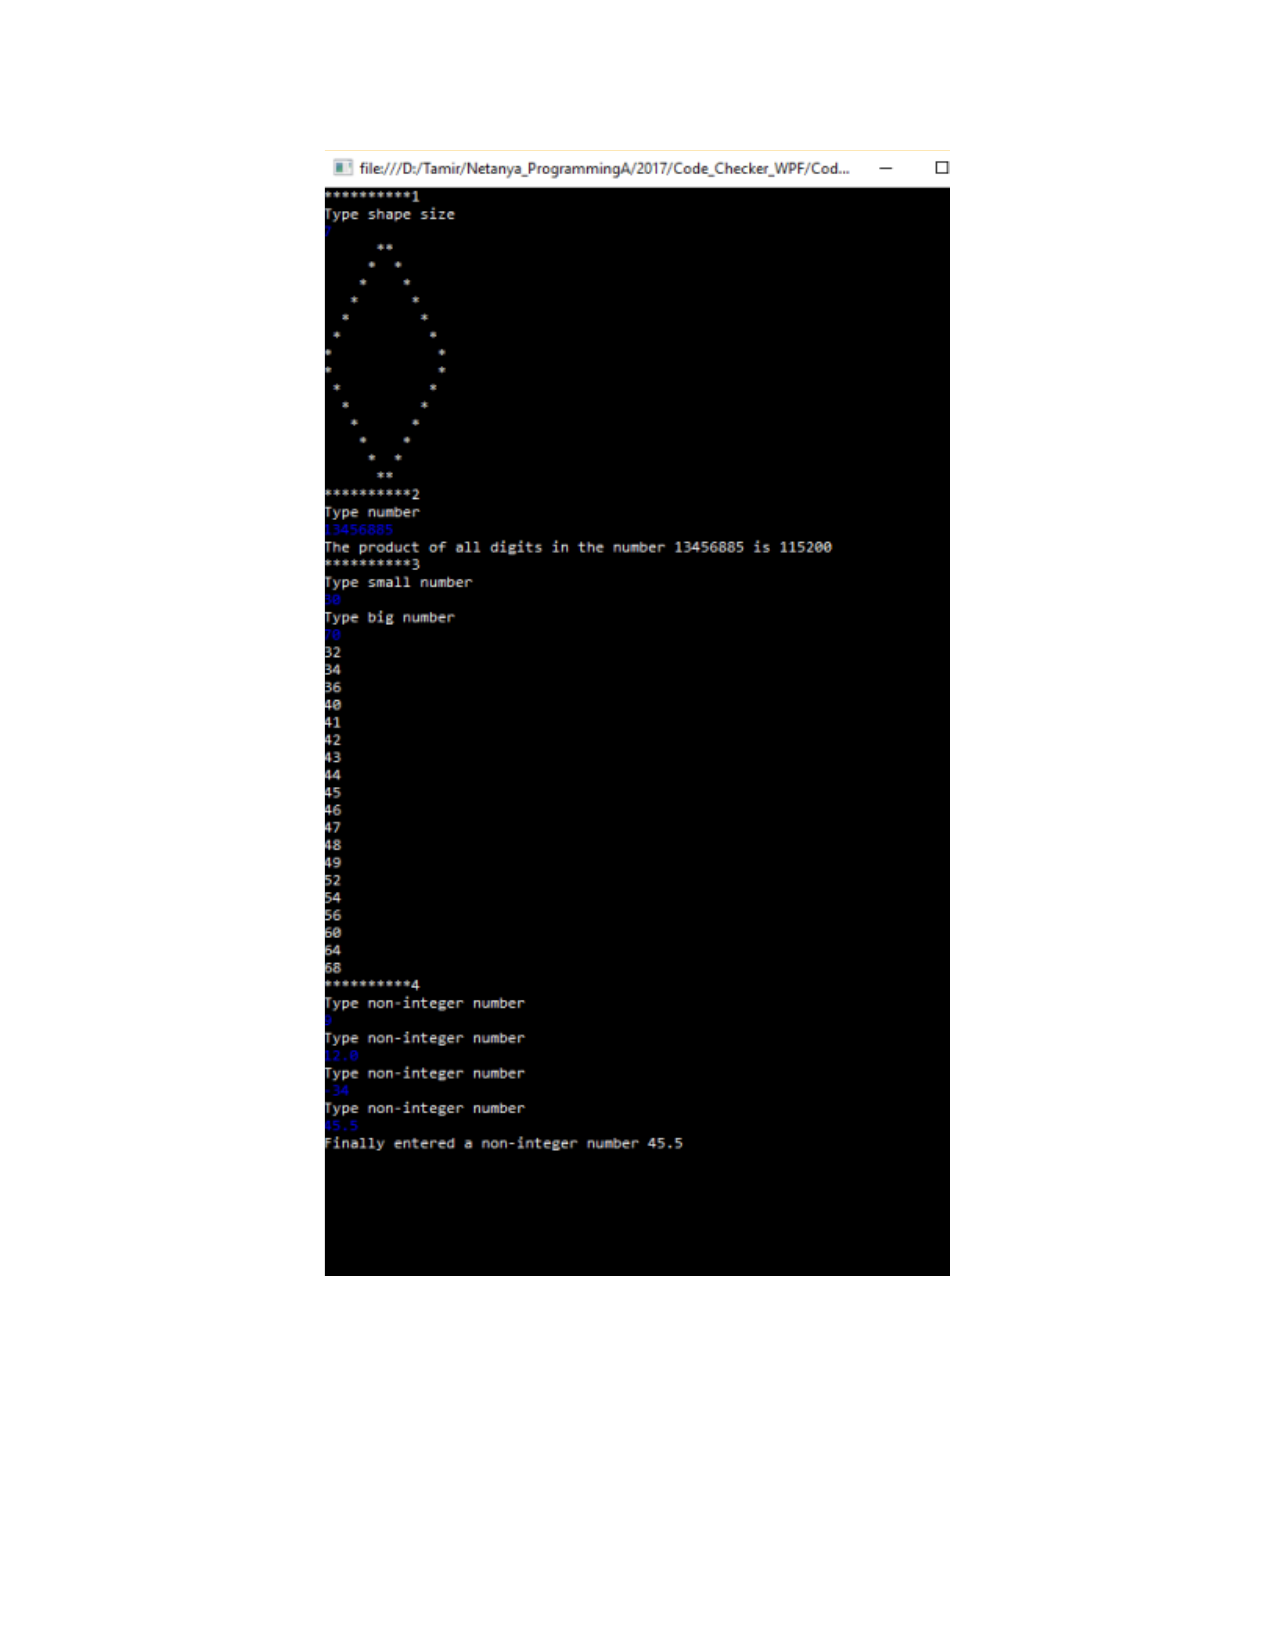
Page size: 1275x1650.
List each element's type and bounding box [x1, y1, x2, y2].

picture [324, 150, 950, 1276]
